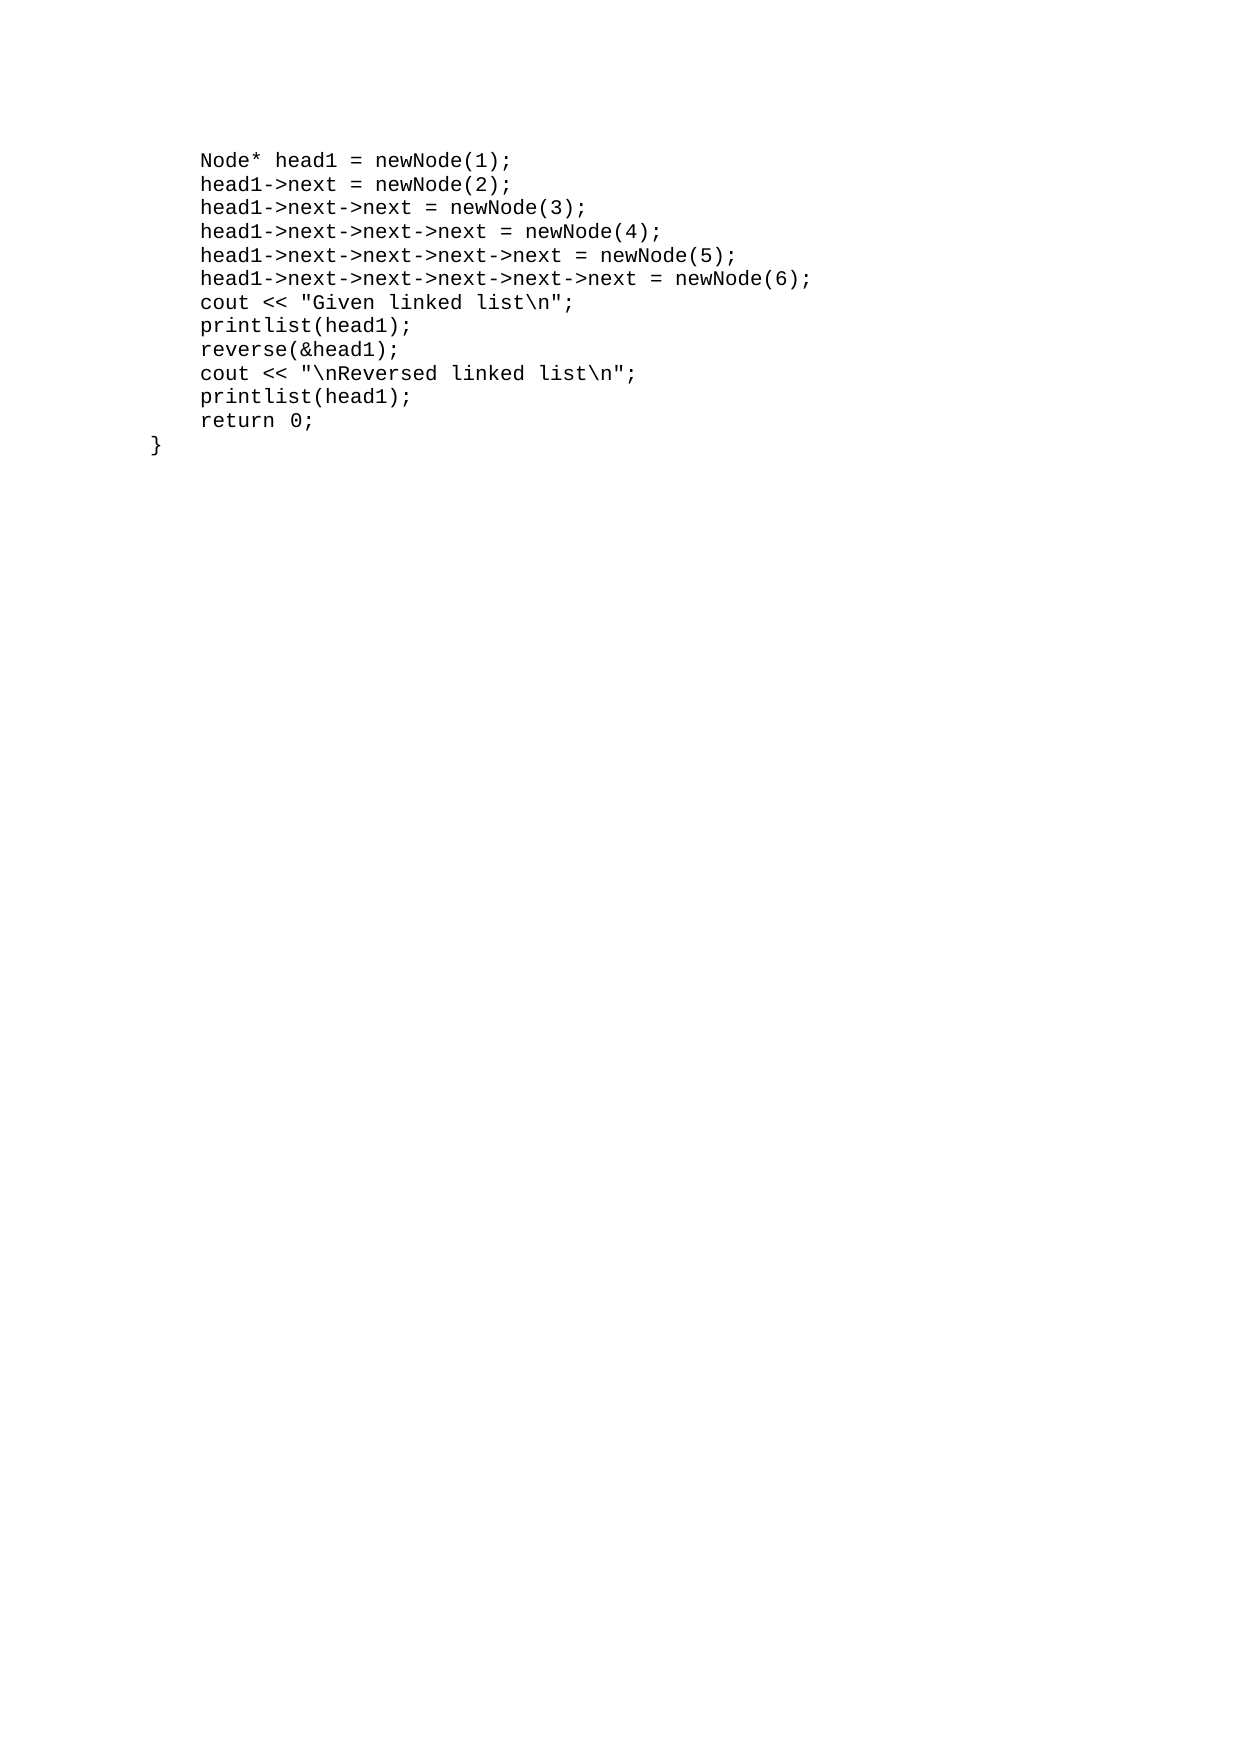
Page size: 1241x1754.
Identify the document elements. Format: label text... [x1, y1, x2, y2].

text head1->next->next = newNode(3); [150, 197, 1090, 221]
text head1->next->next->next->next = newNode(5); [150, 244, 1090, 268]
text } [150, 434, 1090, 457]
text head1->next->next->next->next->next = newNode(6); [150, 268, 1090, 292]
text head1->next->next->next = newNode(4); [150, 221, 1090, 244]
text cout << "\nReversed linked list\n"; [150, 363, 1090, 386]
text cout << "Given linked list\n"; [150, 292, 1090, 316]
text reverse(&head1); [150, 339, 1090, 363]
text Node* head1 = newNode(1); [150, 150, 1090, 174]
text printlist(head1); [150, 316, 1090, 339]
text head1->next = newNode(2); [150, 174, 1090, 197]
text return 0; [150, 410, 1090, 434]
text printlist(head1); [150, 386, 1090, 410]
